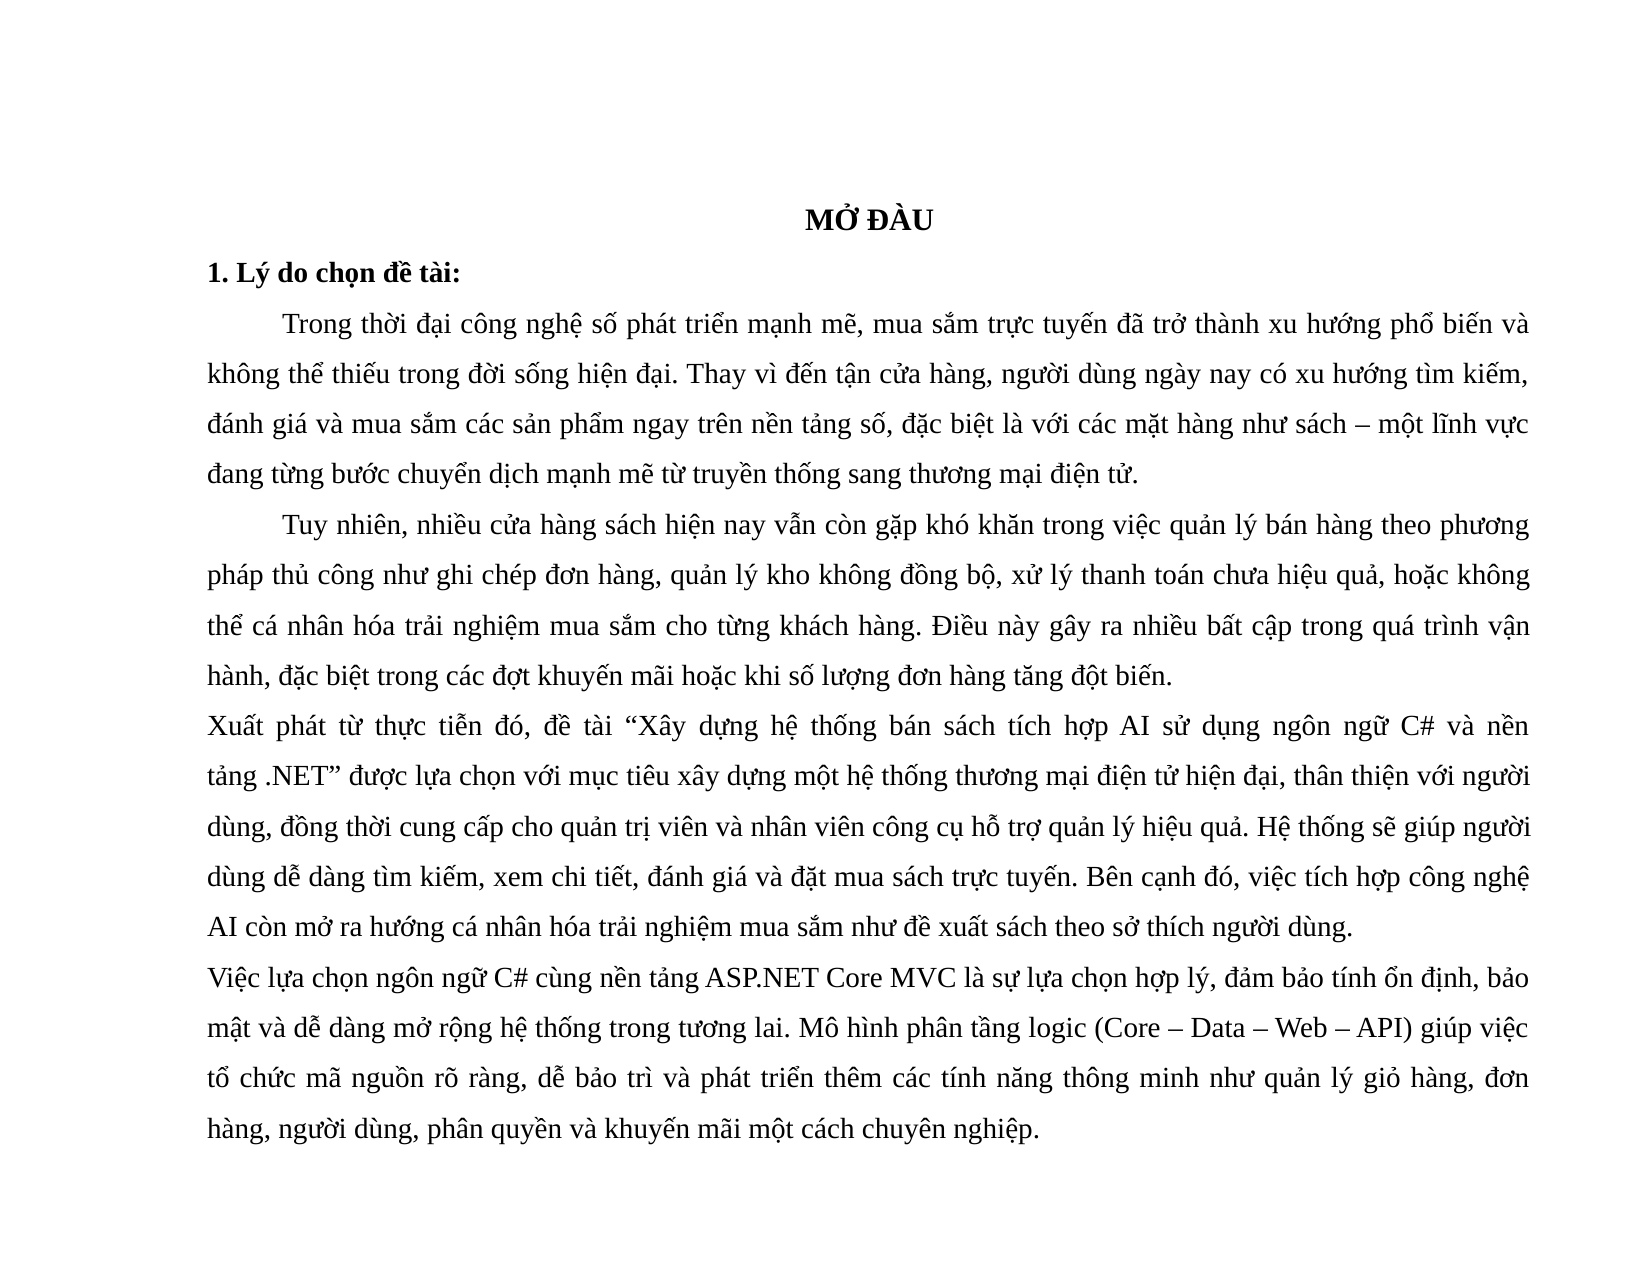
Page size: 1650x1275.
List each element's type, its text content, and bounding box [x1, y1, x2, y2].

text Xuất phát từ thực tiễn đó, đề tài “Xây dựng hệ thống bán sách tích hợp AI sử dụng ngôn ngữ C# và nền tảng .NET” được lựa chọn với mục tiêu xây dựng một hệ thống thương mại điện tử hiện đại, thân thiện với người dùng, đồng thời cung cấp cho quản trị viên và nhân viên công cụ hỗ trợ quản lý hiệu quả. Hệ thống sẽ giúp người dùng dễ dàng tìm kiếm, xem chi tiết, đánh giá và đặt mua sách trực tuyến. Bên cạnh đó, việc tích hợp công nghệ AI còn mở ra hướng cá nhân hóa trải nghiệm mua sắm như đề xuất sách theo sở thích người dùng. [207, 708, 1532, 943]
subtitle 1. Lý do chọn đề tài: [207, 255, 1532, 289]
text Trong thời đại công nghệ số phát triển mạnh mẽ, mua sắm trực tuyến đã trở thành xu hướng phổ biến và không thể thiếu trong đời sống hiện đại. Thay vì đến tận cửa hàng, người dùng ngày nay có xu hướng tìm kiếm, đánh giá và mua sắm các sản phẩm ngay trên nền tảng số, đặc biệt là với các mặt hàng như sách – một lĩnh vực đang từng bước chuyển dịch mạnh mẽ từ truyền thống sang thương mại điện tử. [207, 306, 1532, 490]
text Tuy nhiên, nhiều cửa hàng sách hiện nay vẫn còn gặp khó khăn trong việc quản lý bán hàng theo phương pháp thủ công như ghi chép đơn hàng, quản lý kho không đồng bộ, xử lý thanh toán chưa hiệu quả, hoặc không thể cá nhân hóa trải nghiệm mua sắm cho từng khách hàng. Điều này gây ra nhiều bất cập trong quá trình vận hành, đặc biệt trong các đợt khuyến mãi hoặc khi số lượng đơn hàng tăng đột biến. [207, 507, 1532, 691]
subtitle MỞ ĐÀU [207, 202, 1532, 237]
text Việc lựa chọn ngôn ngữ C# cùng nền tảng ASP.NET Core MVC là sự lựa chọn hợp lý, đảm bảo tính ổn định, bảo mật và dễ dàng mở rộng hệ thống trong tương lai. Mô hình phân tầng logic (Core – Data – Web – API) giúp việc tổ chức mã nguồn rõ ràng, dễ bảo trì và phát triển thêm các tính năng thông minh như quản lý giỏ hàng, đơn hàng, người dùng, phân quyền và khuyến mãi một cách chuyên nghiệp. [207, 960, 1532, 1144]
